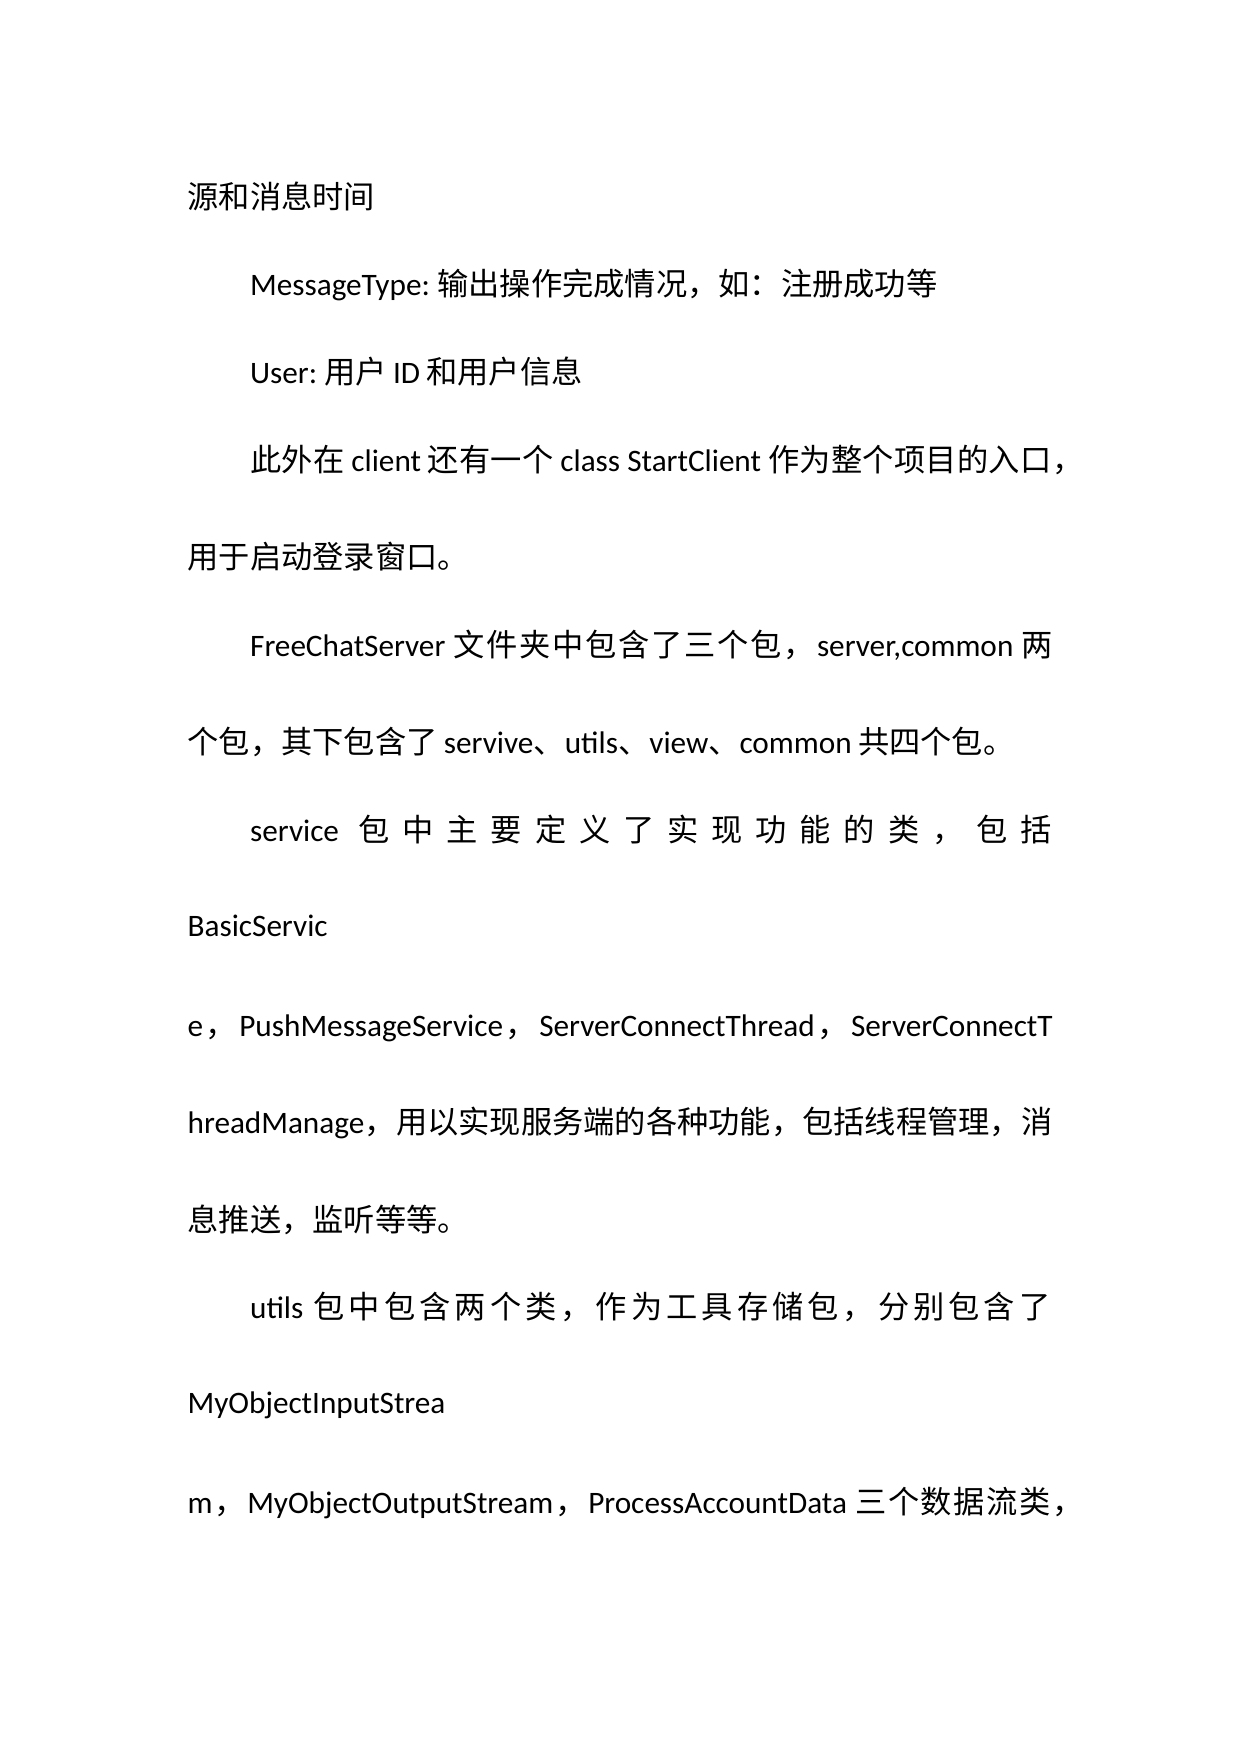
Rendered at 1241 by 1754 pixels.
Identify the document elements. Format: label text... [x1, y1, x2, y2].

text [187, 162, 1053, 227]
text service包中主要定义了实现功能的类，包括BasicService，PushMessageService，ServerConnectThread，ServerConnectThreadManage，用以实现服务端的各种功能，包括线程管理，消息推送，监听等等。 [187, 795, 1053, 1250]
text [187, 1273, 1053, 1533]
text User: 用户ID和用户信息 [187, 337, 1053, 402]
text 此外在client还有一个class StartClient作为整个项目的入口，用于启动登录窗口。 [187, 425, 1053, 587]
text FreeChatServer文件夹中包含了三个包，server,common两个包，其下包含了servive、utils、view、common共四个包。 [187, 610, 1053, 772]
text MessageType: 输出操作完成情况，如：注册成功等 [187, 249, 1053, 314]
